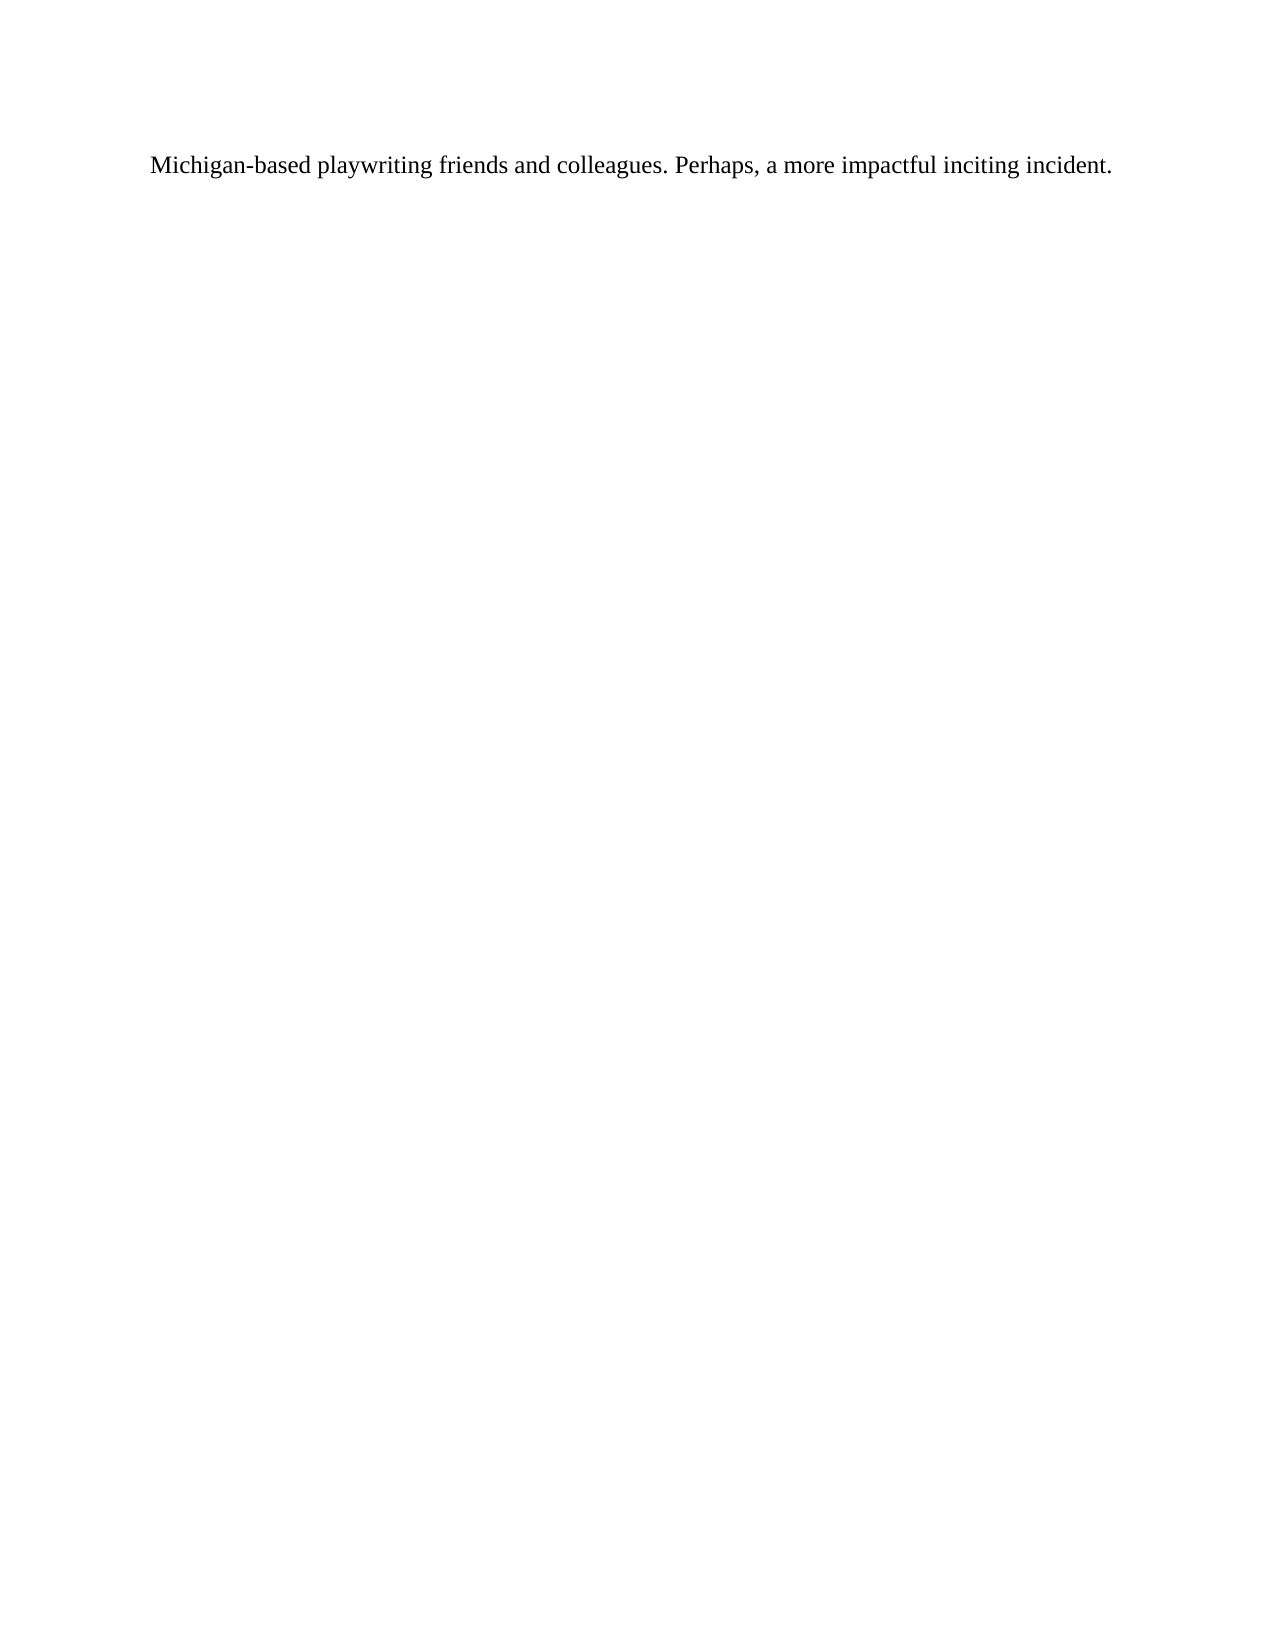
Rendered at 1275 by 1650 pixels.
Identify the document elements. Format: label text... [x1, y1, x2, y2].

text Michigan-based playwriting friends and colleagues. Perhaps, a more impactful inciting incident. [150, 150, 1125, 179]
